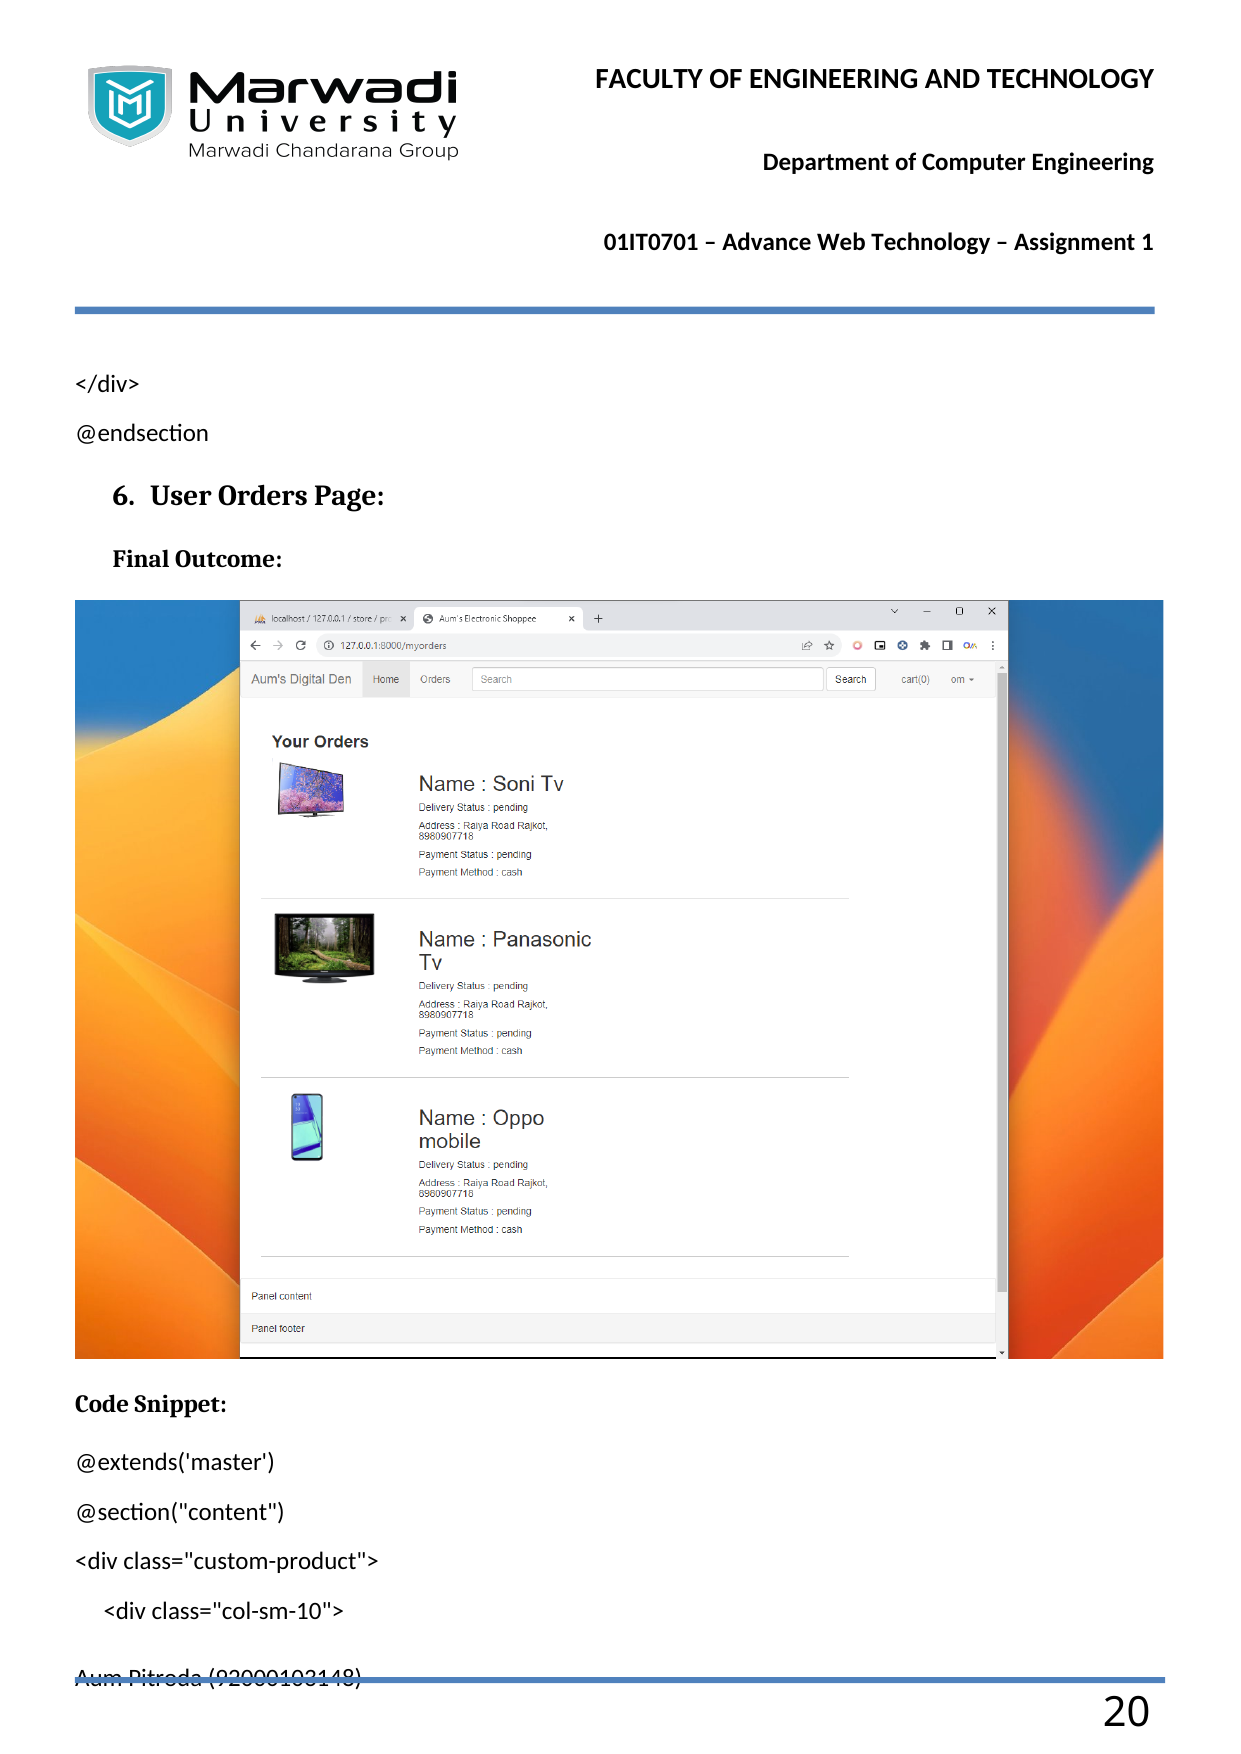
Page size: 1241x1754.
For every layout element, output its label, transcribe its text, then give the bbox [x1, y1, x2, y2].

text </div> [75, 368, 1165, 398]
subtitle Final Outcome: [75, 545, 1165, 573]
subtitle User Orders Page: [112, 479, 1165, 513]
text @endsection [75, 417, 1165, 448]
text @section("content") [75, 1496, 1165, 1526]
picture [86, 60, 482, 167]
picture [75, 600, 1164, 1359]
text <div class="col-sm-10"> [75, 1595, 1165, 1626]
subtitle Code Snippet: [75, 1390, 1165, 1419]
text <div class="custom-product"> [75, 1546, 1165, 1576]
text @extends('master') [75, 1446, 1165, 1477]
